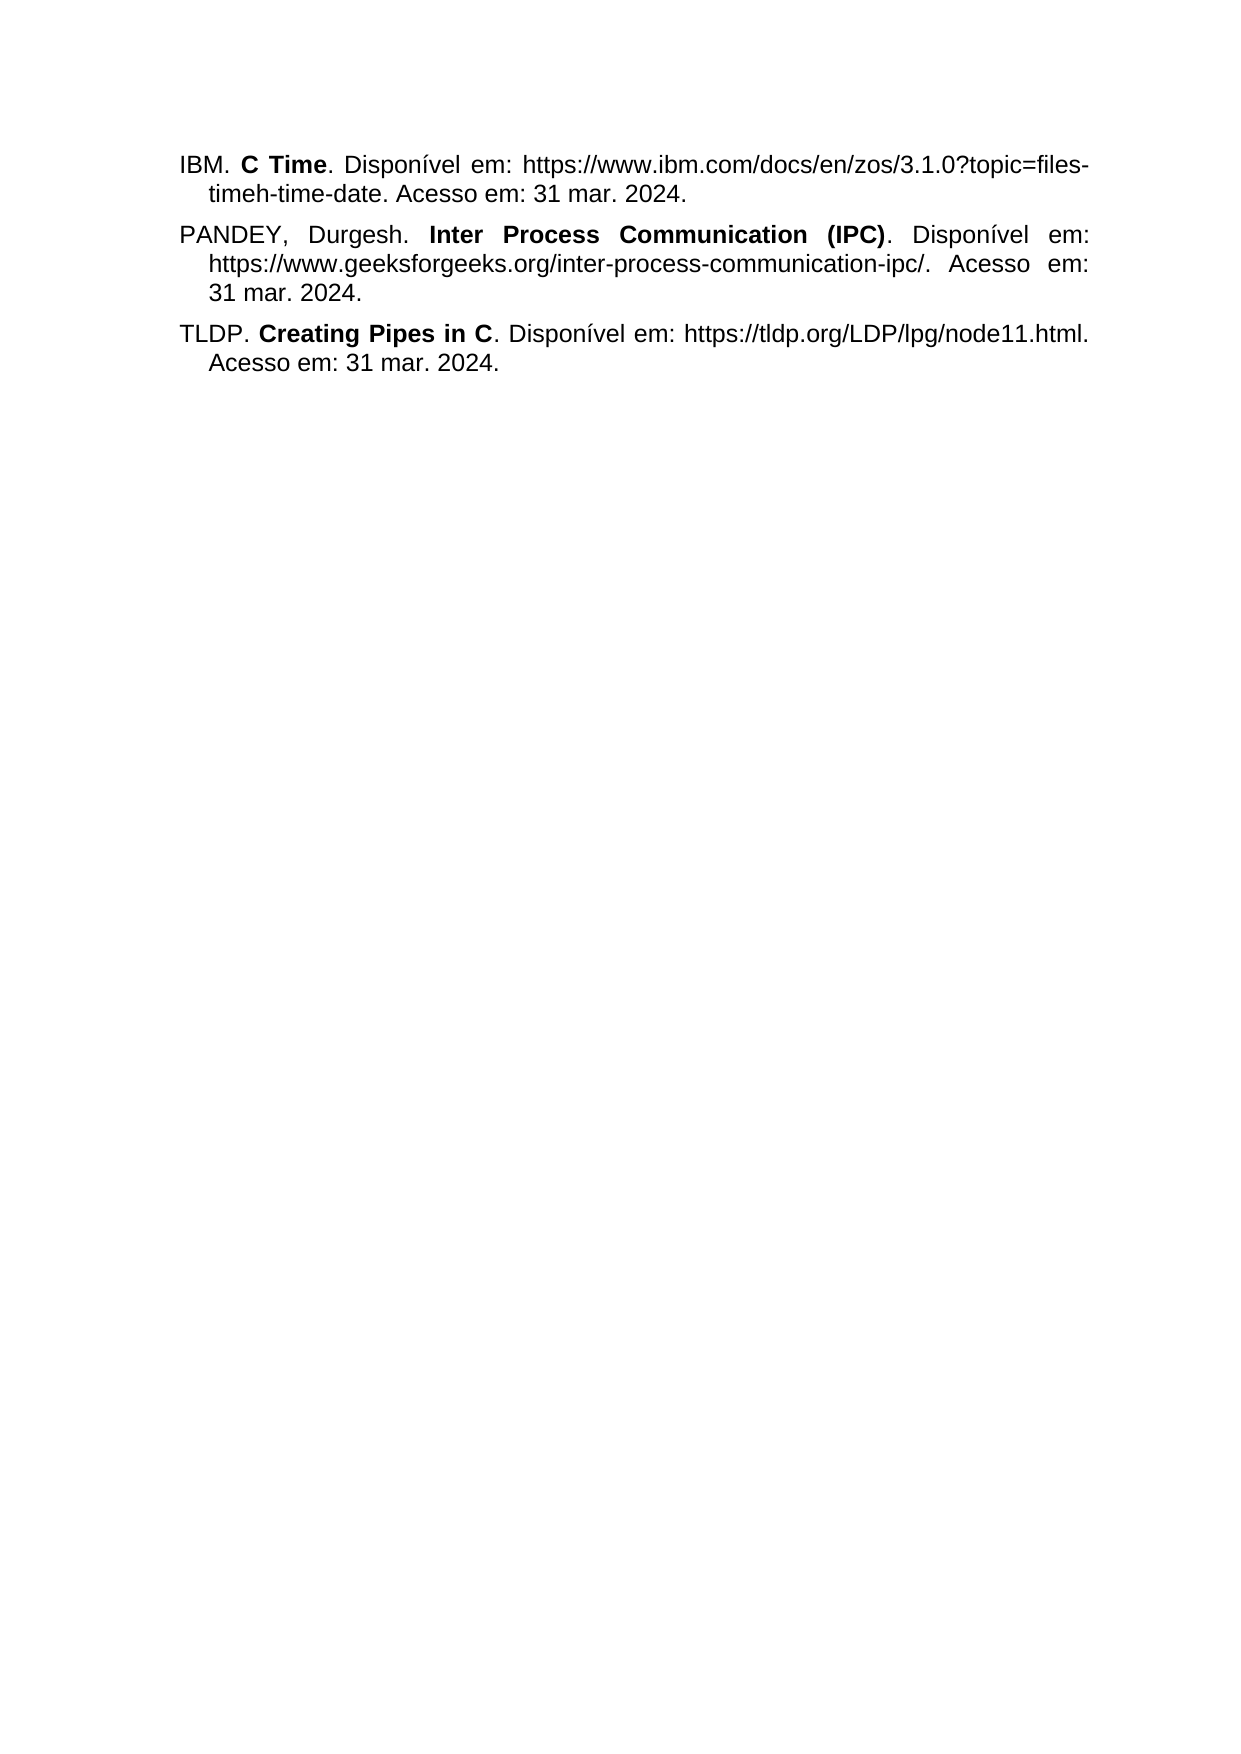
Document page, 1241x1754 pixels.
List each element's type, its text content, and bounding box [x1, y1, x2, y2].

text IBM. C Time. Disponível em: https://www.ibm.com/docs/en/zos/3.1.0?topic=files-timeh-time-date. Acesso em: 31 mar. 2024. [179, 150, 1090, 207]
text TLDP. Creating Pipes in C. Disponível em: https://tldp.org/LDP/lpg/node11.html. Acesso em: 31 mar. 2024. [179, 319, 1090, 376]
text PANDEY, Durgesh. Inter Process Communication (IPC). Disponível em: https://www.geeksforgeeks.org/inter-process-communication-ipc/. Acesso em: 31 mar. 2024. [179, 220, 1090, 306]
